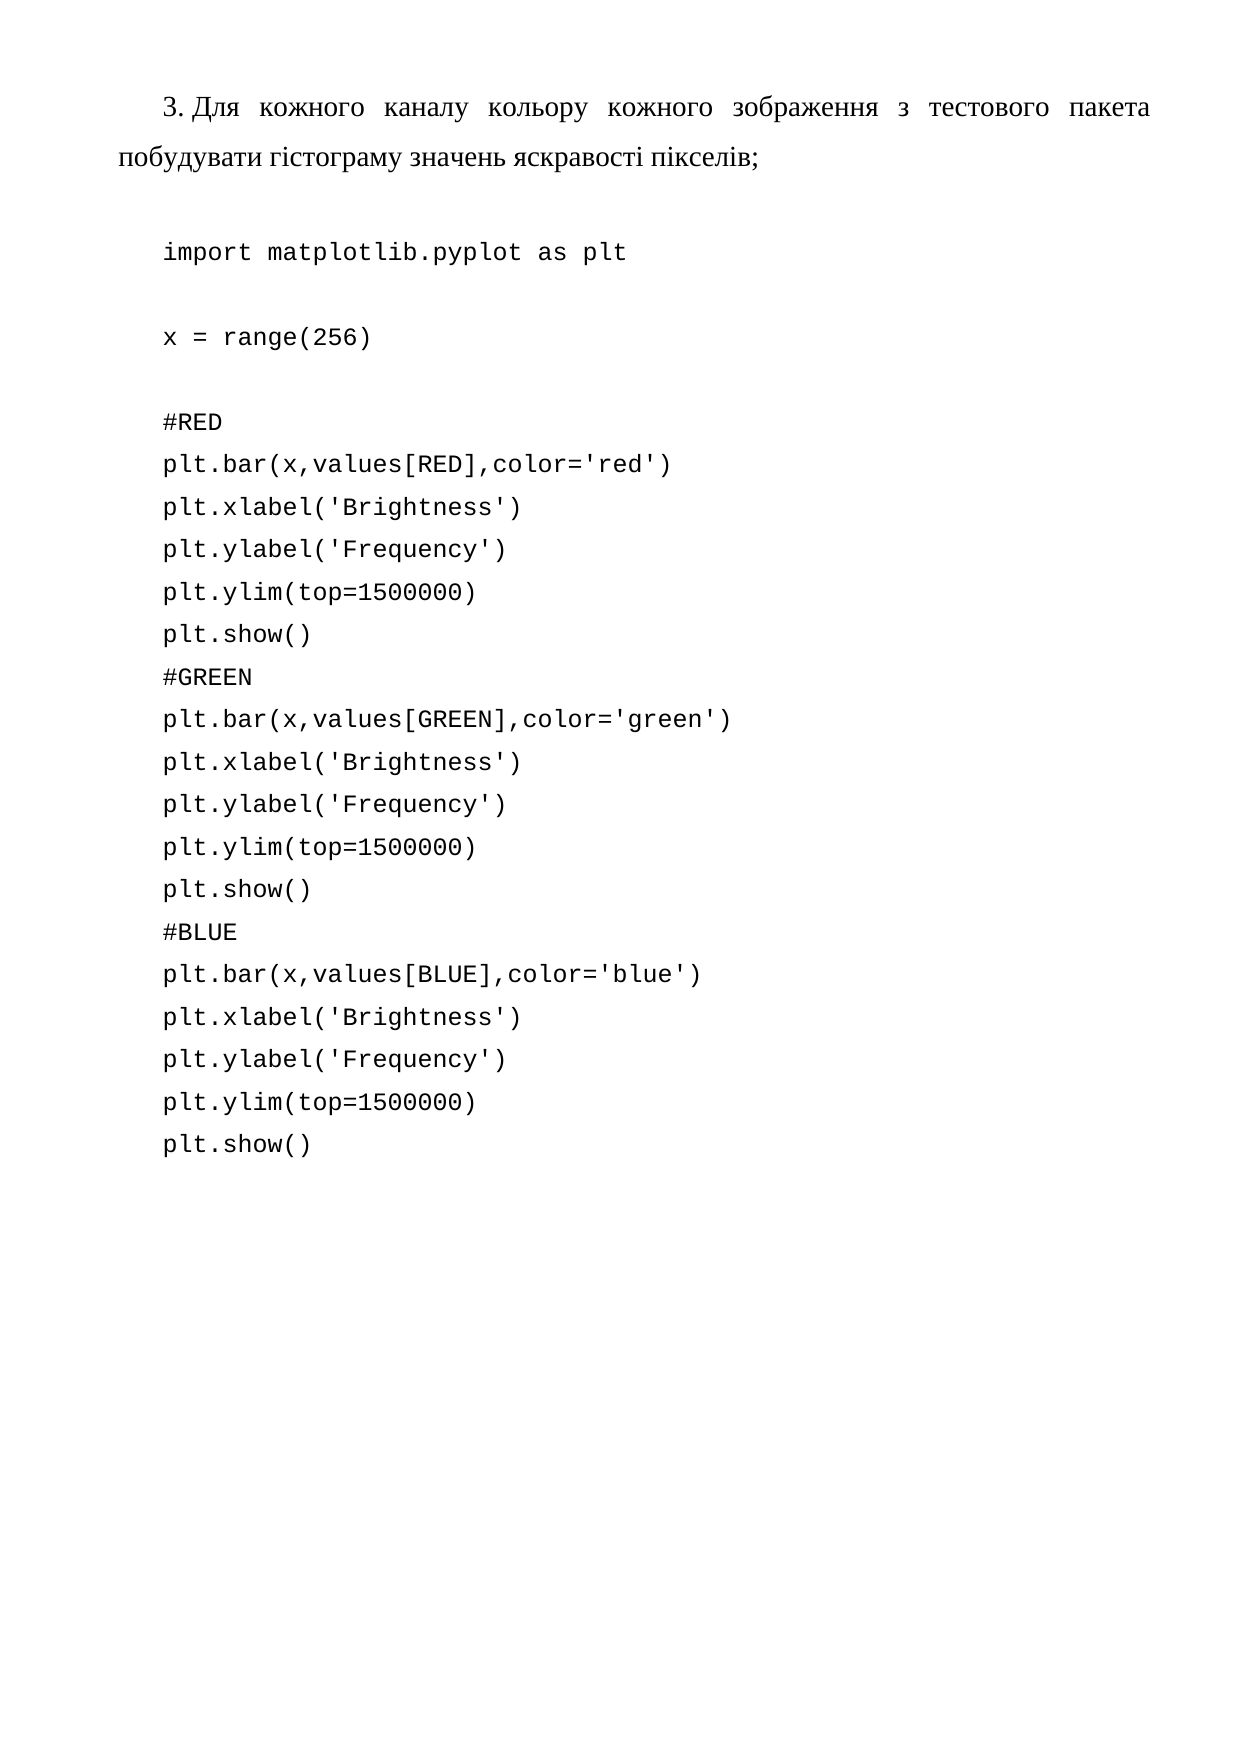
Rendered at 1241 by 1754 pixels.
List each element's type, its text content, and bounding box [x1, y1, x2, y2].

text plt.ylim(top=1500000) [118, 579, 1152, 608]
text plt.show() [118, 877, 1152, 905]
text plt.ylabel('Frequency') [118, 1047, 1152, 1075]
text plt.ylabel('Frequency') [118, 537, 1152, 565]
text plt.ylim(top=1500000) [118, 1089, 1152, 1118]
text x = range(256) [118, 324, 1152, 353]
text plt.show() [118, 622, 1152, 650]
text plt.ylabel('Frequency') [118, 792, 1152, 820]
text plt.bar(x,values[BLUE],color='blue') [118, 962, 1152, 990]
text #BLUE [118, 919, 1152, 948]
text plt.ylim(top=1500000) [118, 834, 1152, 863]
text 3. Для кожного каналу кольору кожного зображення з тестового пакета побудувати гістограму значень яскравості пікселів; [118, 89, 1152, 172]
text #GREEN [118, 664, 1152, 693]
text plt.bar(x,values[RED],color='red') [118, 452, 1152, 480]
text plt.xlabel('Brightness') [118, 494, 1152, 523]
text #RED [118, 409, 1152, 438]
text plt.xlabel('Brightness') [118, 749, 1152, 778]
text plt.bar(x,values[GREEN],color='green') [118, 707, 1152, 735]
text plt.show() [118, 1132, 1152, 1160]
text import matplotlib.pyplot as plt [118, 239, 1152, 268]
text plt.xlabel('Brightness') [118, 1004, 1152, 1033]
